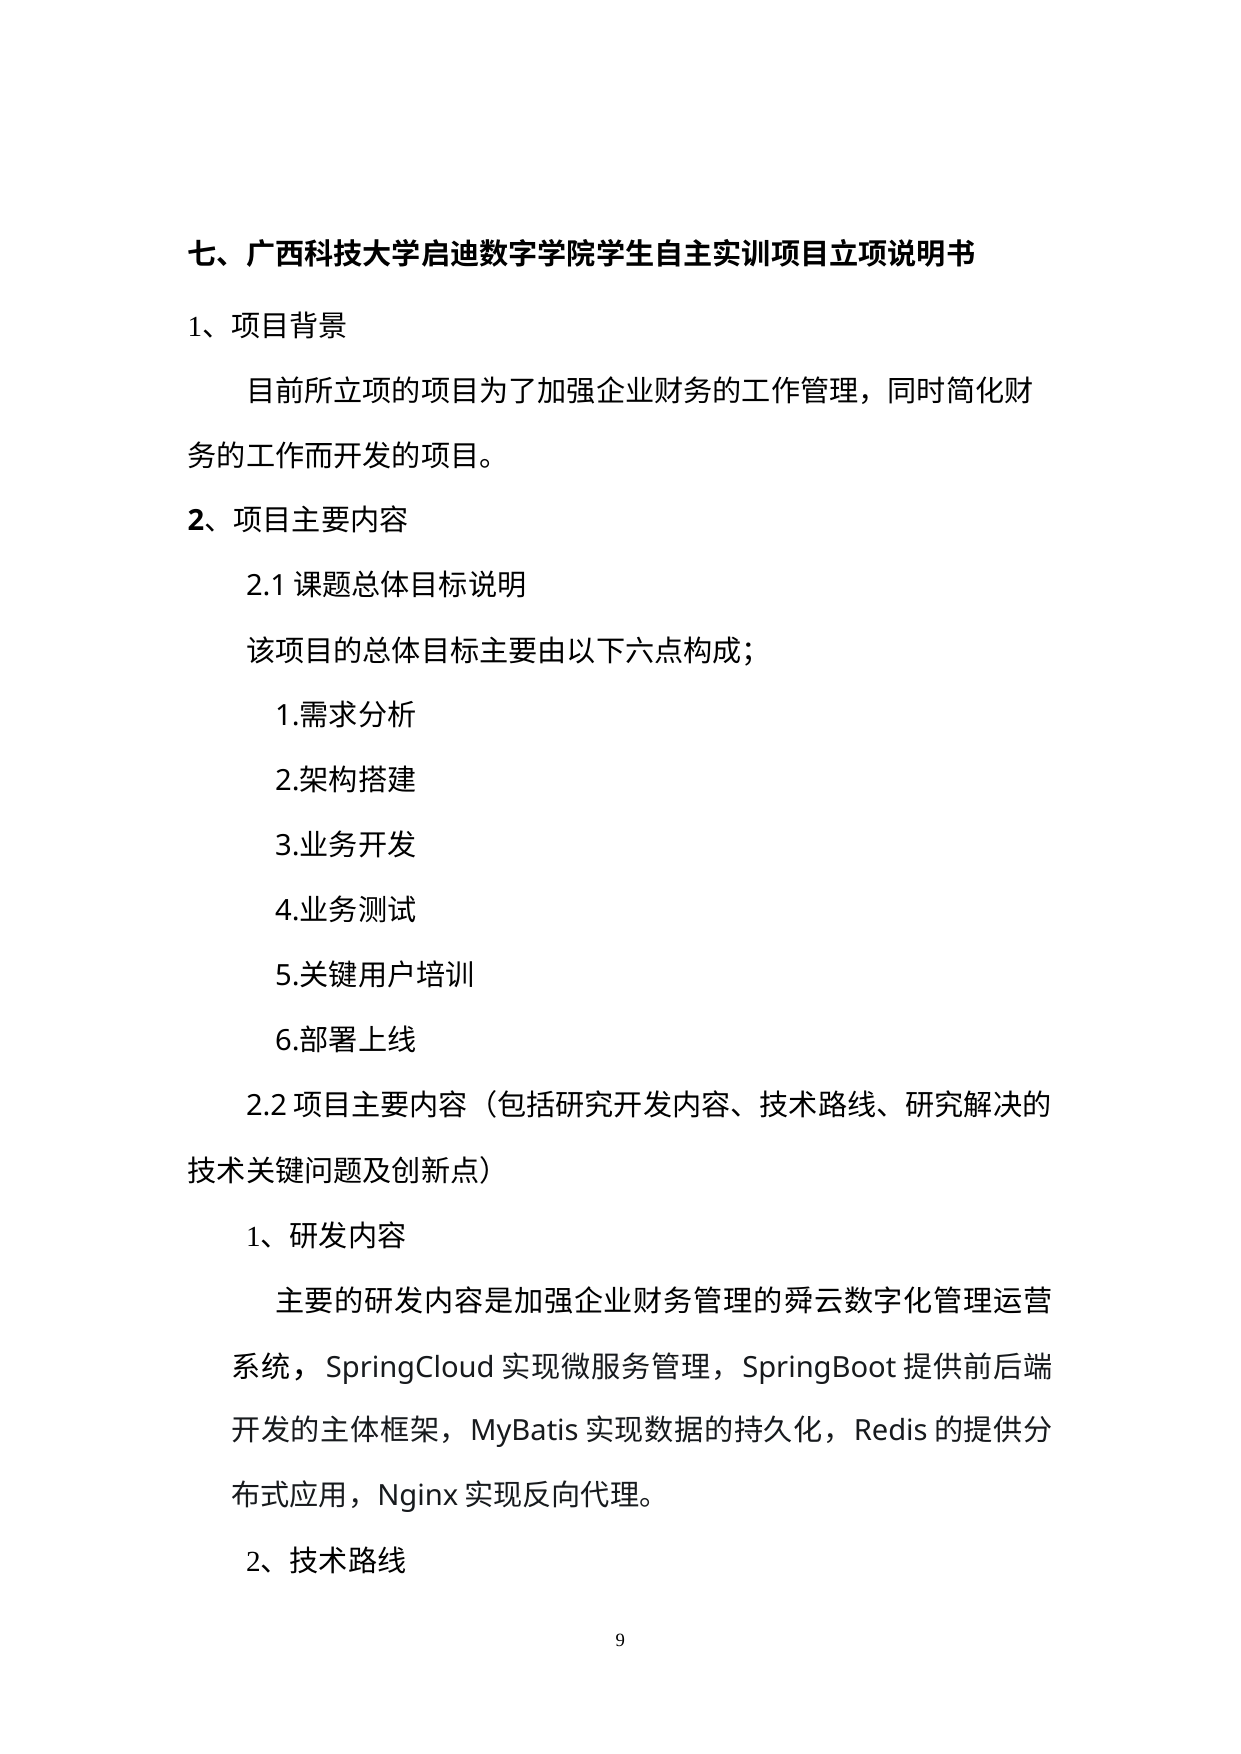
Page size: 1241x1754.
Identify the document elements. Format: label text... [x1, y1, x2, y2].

text 6.部署上线 [231, 1006, 1053, 1071]
text 3.业务开发 [231, 811, 1053, 876]
list 主要的研发内容是加强企业财务管理的舜云数字化管理运营系统，SpringCloud实现微服务管理，SpringBoot提供前后端开发的主体框架，MyBatis实现数据的持久化，Redis的提供分布式应用，Nginx实现反向代理。 [231, 1266, 1053, 1526]
text 2.2项目主要内容（包括研究开发内容、技术路线、研究解决的技术关键问题及创新点） [187, 1071, 1053, 1201]
text 5.关键用户培训 [231, 941, 1053, 1006]
list 研发内容 [187, 1201, 1053, 1266]
text 4.业务测试 [231, 876, 1053, 941]
text 2.1课题总体目标说明 [187, 551, 1053, 616]
list 技术路线 [187, 1526, 1053, 1591]
text 1.需求分析 [231, 681, 1053, 746]
text 该项目的总体目标主要由以下六点构成； [187, 616, 1053, 681]
text 1、项目背景 [187, 291, 1053, 356]
text 目前所立项的项目为了加强企业财务的工作管理，同时简化财务的工作而开发的项目。 [187, 356, 1053, 486]
text 2、项目主要内容 [187, 486, 1053, 551]
text 2.架构搭建 [231, 746, 1053, 811]
title 七、广西科技大学启迪数字学院学生自主实训项目立项说明书 [187, 219, 1053, 284]
